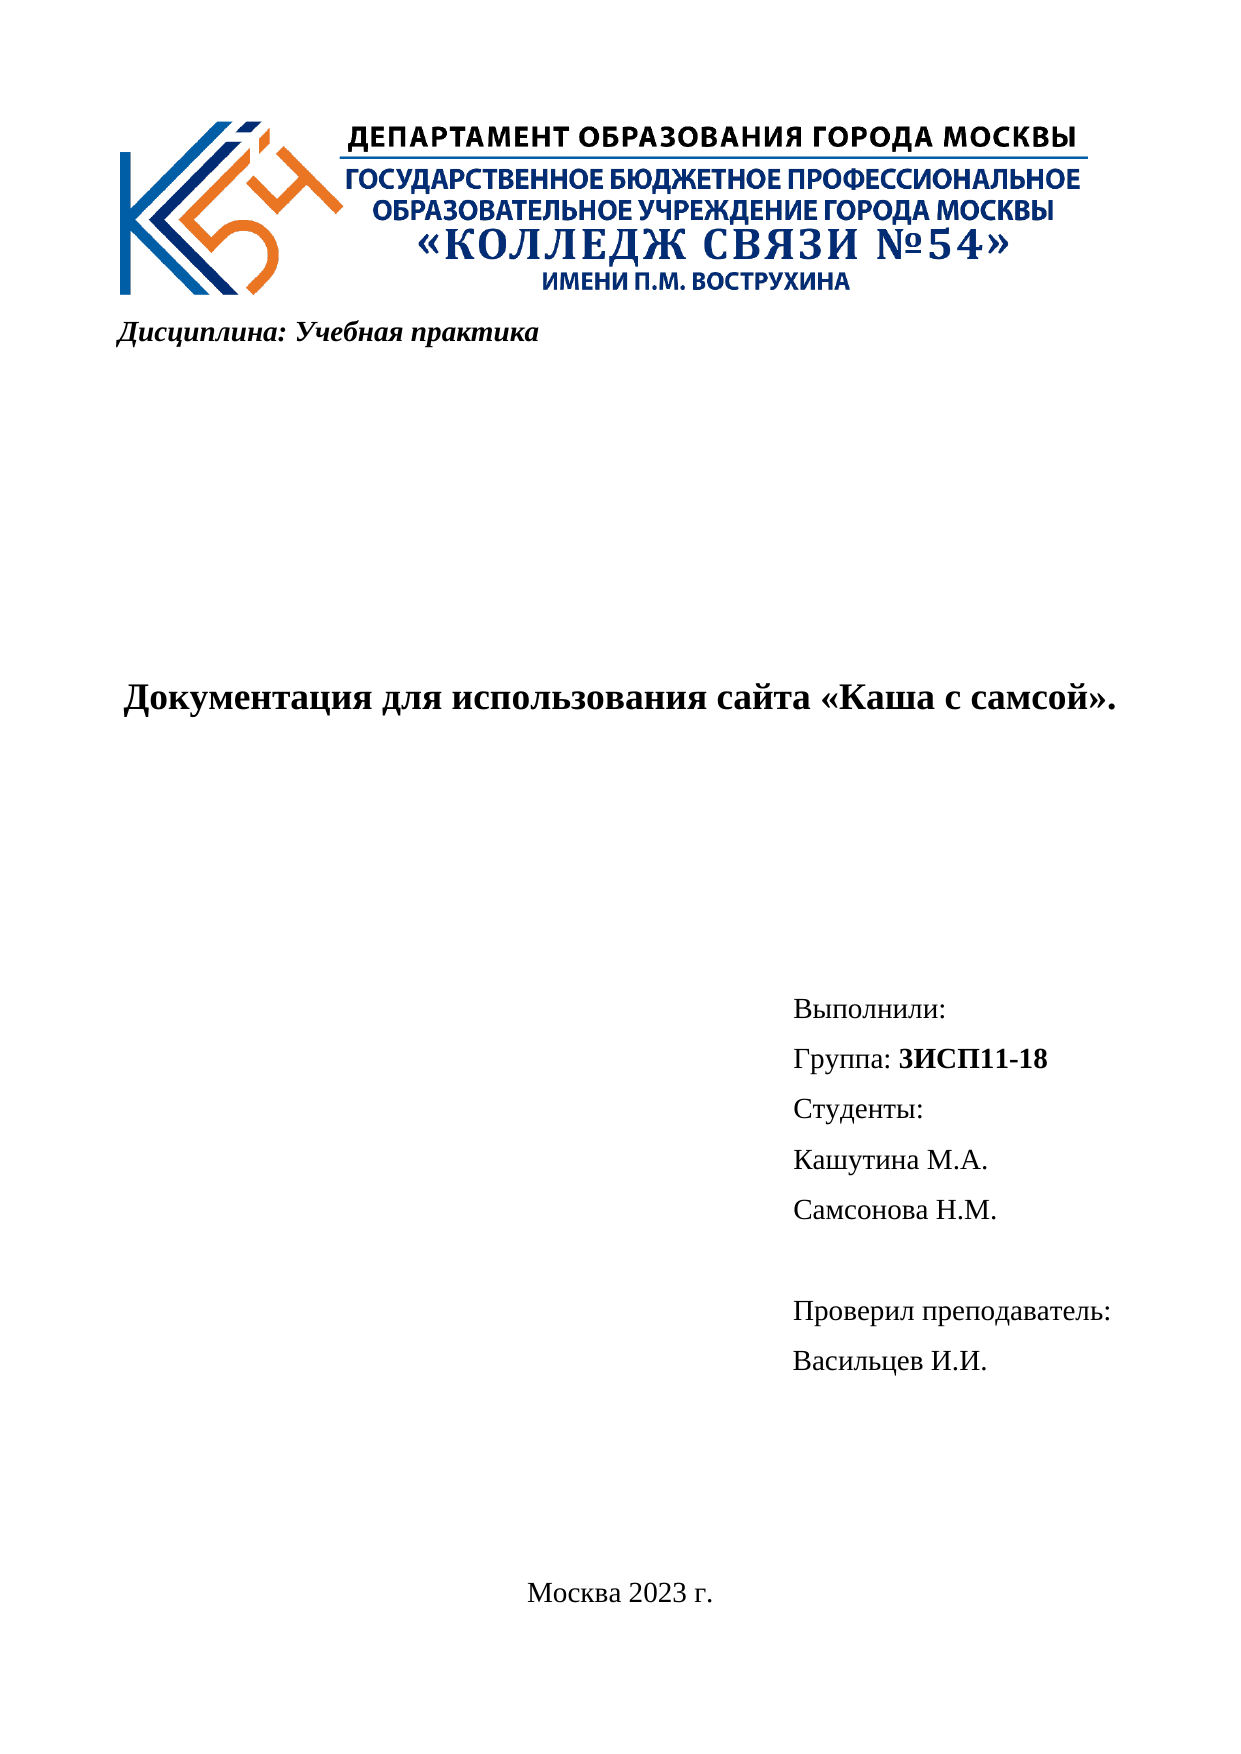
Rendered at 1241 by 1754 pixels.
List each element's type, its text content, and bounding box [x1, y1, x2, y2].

text Документация для использования сайта «Каша с самсой». [118, 675, 1122, 718]
text Васильцев И.И. [548, 1343, 1122, 1377]
text Выполнили: [793, 991, 1152, 1024]
text Проверил преподаватель: [793, 1293, 1122, 1326]
picture [118, 118, 1089, 297]
text Москва 2023 г. [118, 1576, 1122, 1609]
text Студенты: [793, 1092, 1122, 1125]
text Самсонова Н.М. [793, 1192, 1122, 1226]
text Дисциплина: Учебная практика [118, 314, 1122, 348]
text Кашутина М.А. [793, 1142, 1122, 1175]
text Группа: 3ИСП11-18 [793, 1041, 1122, 1075]
